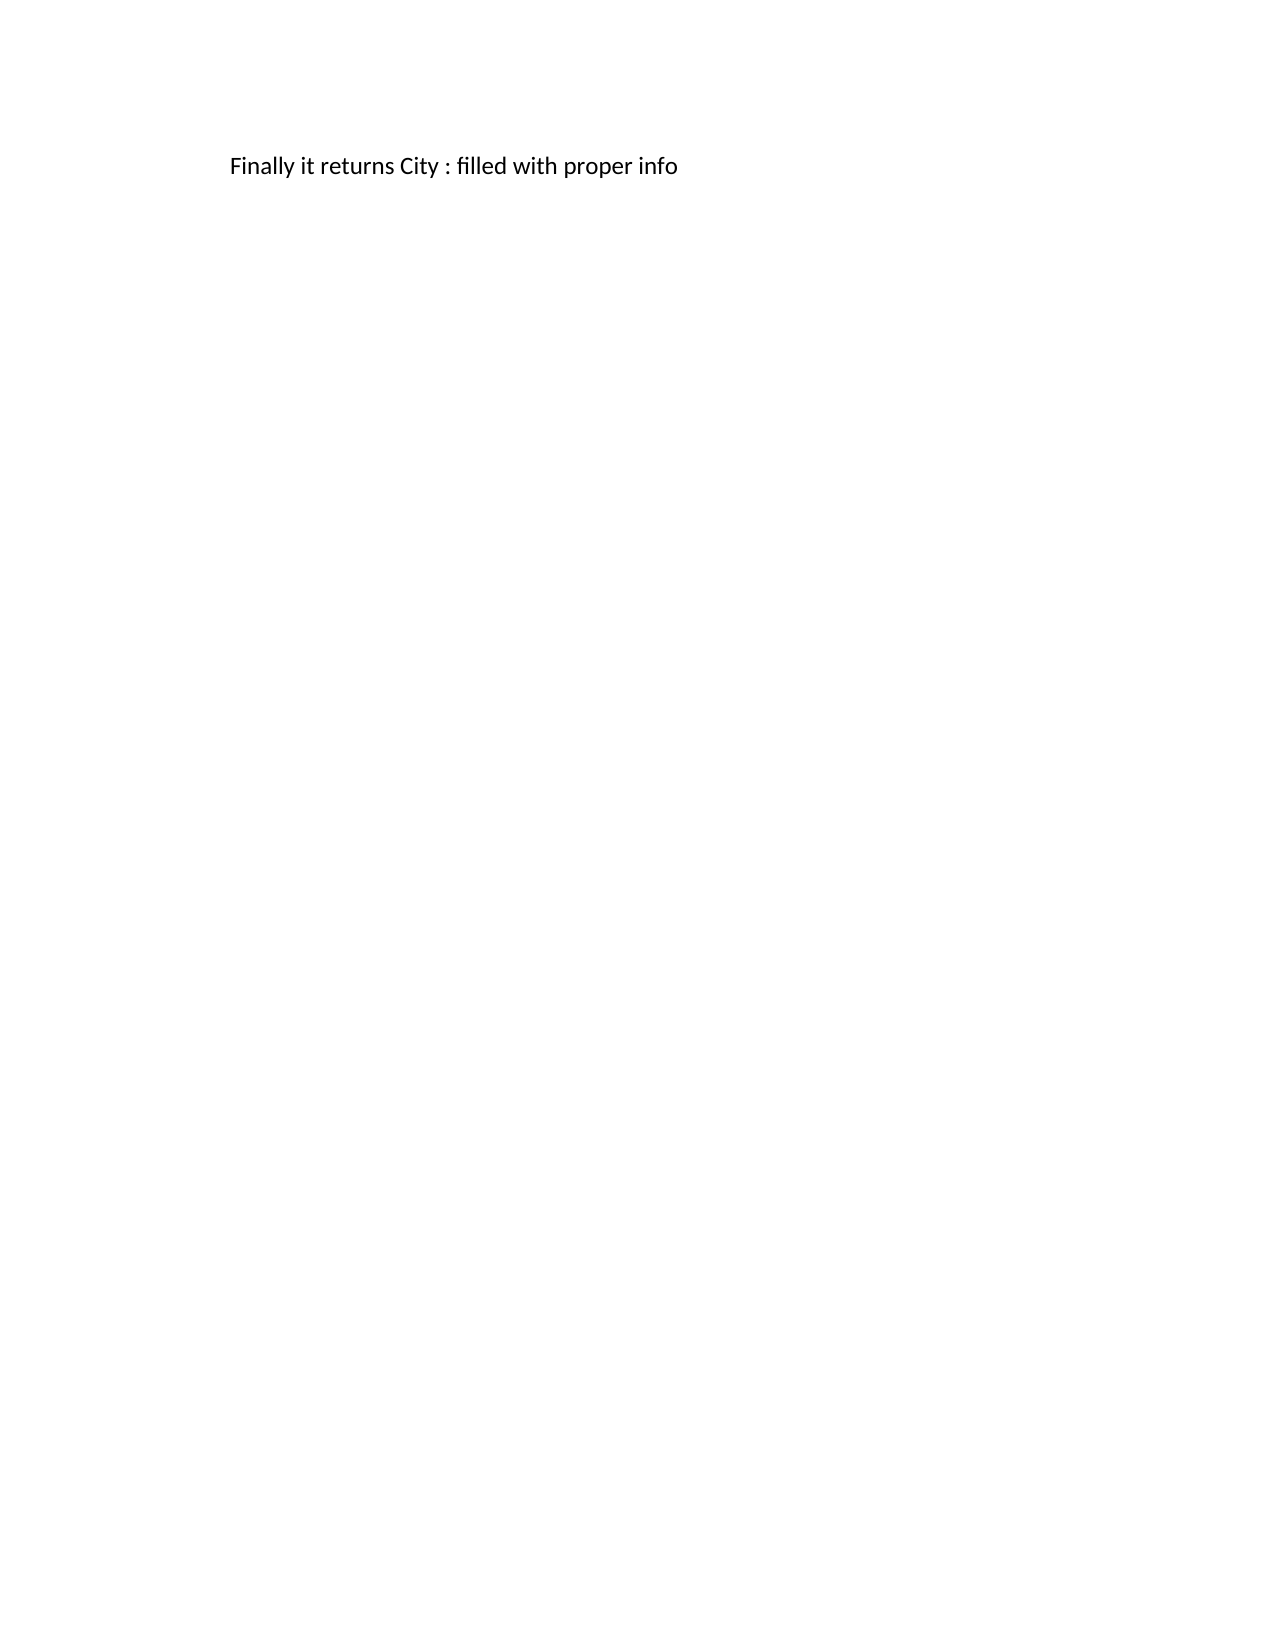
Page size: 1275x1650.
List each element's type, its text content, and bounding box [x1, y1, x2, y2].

list Finally it returns City : filled with proper info [230, 150, 1125, 181]
